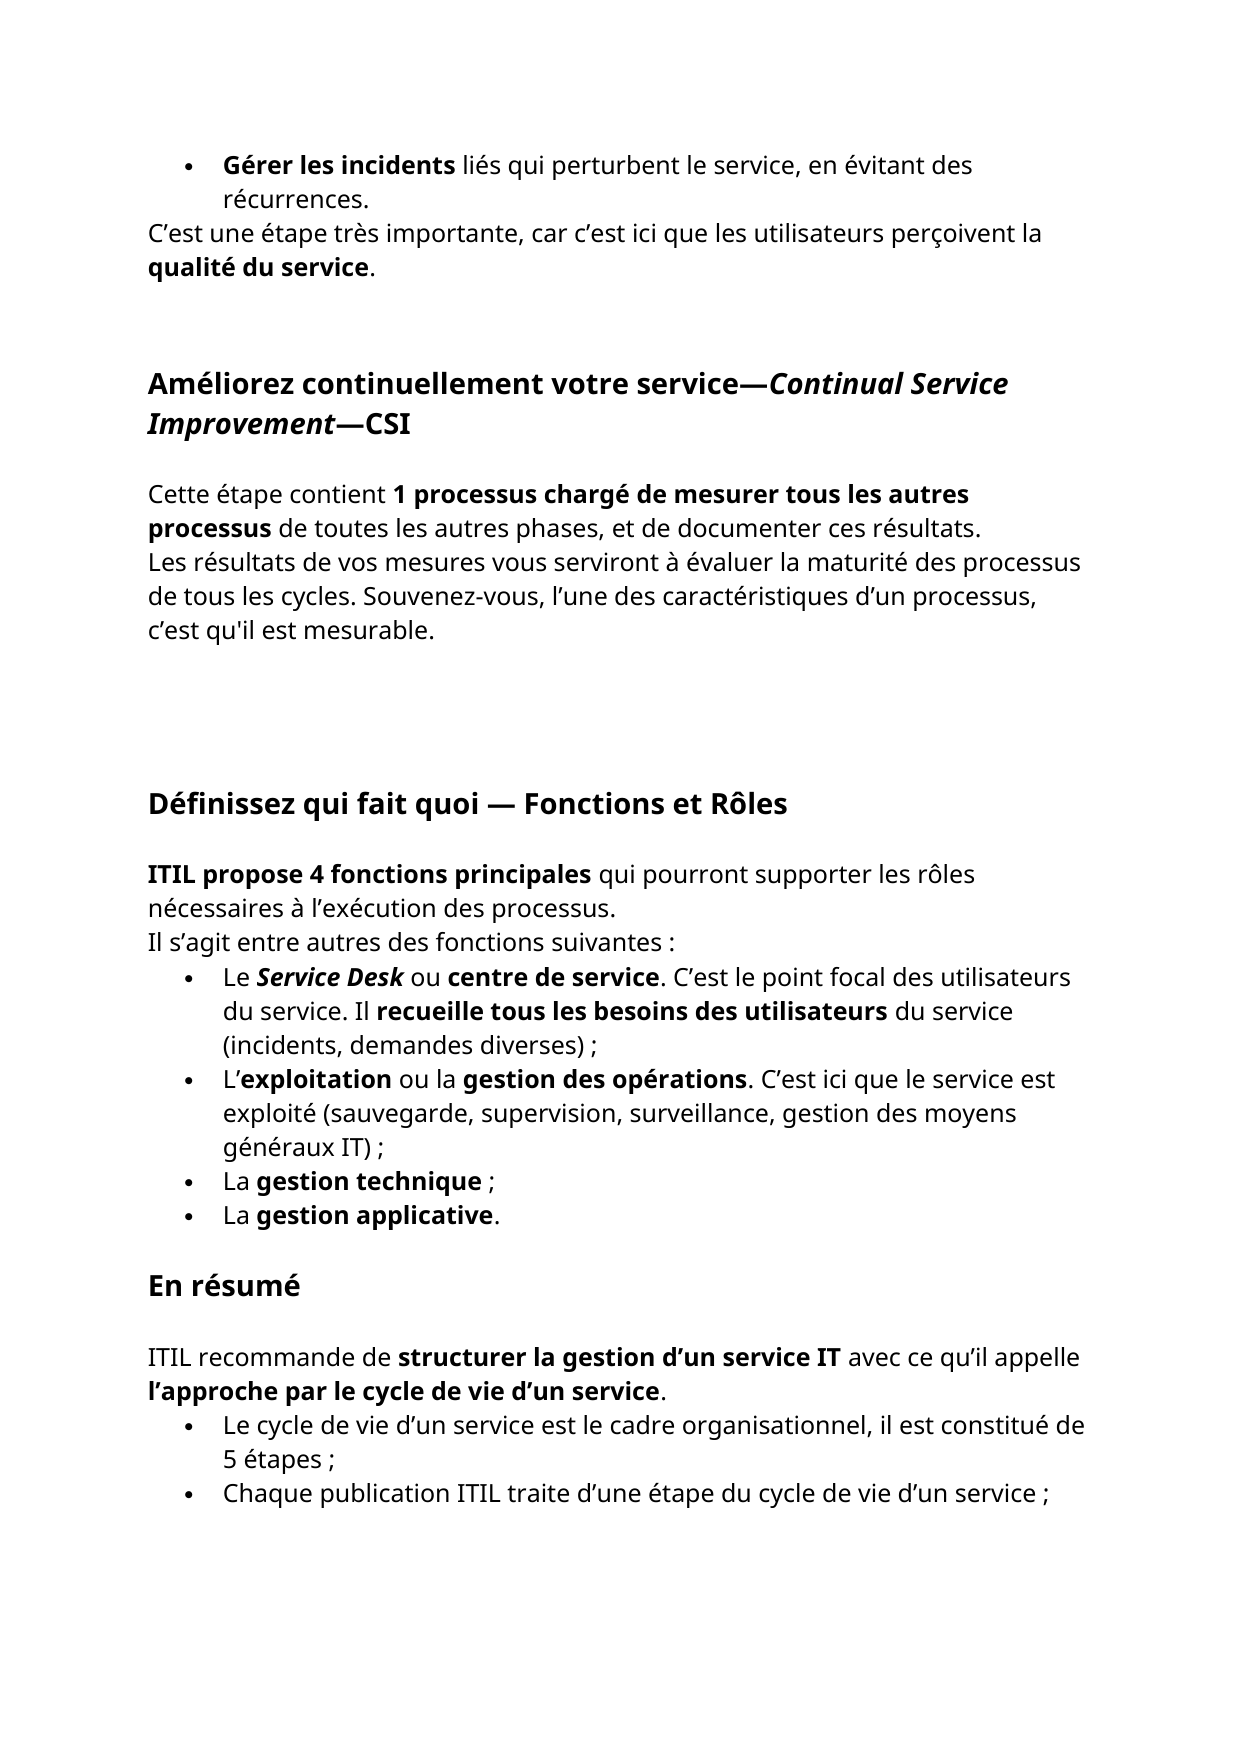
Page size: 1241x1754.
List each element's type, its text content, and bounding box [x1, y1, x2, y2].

text Définissez qui fait quoi — Fonctions et Rôles [148, 783, 1093, 823]
list L’exploitation ou la gestion des opérations. C’est ici que le service est exploité (sauvegarde, supervision, surveillance, gestion des moyens généraux IT) ; [185, 1061, 1093, 1163]
list Chaque publication ITIL traite d’une étape du cycle de vie d’un service ; [185, 1476, 1093, 1510]
text C’est une étape très importante, car c’est ici que les utilisateurs perçoivent la qualité du service. [148, 216, 1093, 284]
list Le cycle de vie d’un service est le cadre organisationnel, il est constitué de 5 étapes ; [185, 1408, 1093, 1476]
text Les résultats de vos mesures vous serviront à évaluer la maturité des processus de tous les cycles. Souvenez-vous, l’une des caractéristiques d’un processus, c’est qu'il est mesurable. [148, 545, 1093, 647]
text Il s’agit entre autres des fonctions suivantes : [148, 925, 1093, 959]
list La gestion technique ; [185, 1163, 1093, 1198]
list La gestion applicative. [185, 1198, 1093, 1232]
list Gérer les incidents liés qui perturbent le service, en évitant des récurrences. [185, 148, 1093, 216]
text Cette étape contient 1 processus chargé de mesurer tous les autres processus de toutes les autres phases, et de documenter ces résultats. [148, 477, 1093, 545]
list Le Service Desk ou centre de service. C’est le point focal des utilisateurs du service. Il recueille tous les besoins des utilisateurs du service (incidents, demandes diverses) ; [185, 959, 1093, 1061]
text ITIL recommande de structurer la gestion d’un service IT avec ce qu’il appelle l’approche par le cycle de vie d’un service. [148, 1339, 1093, 1408]
text Améliorez continuellement votre service—Continual Service Improvement—CSI [148, 363, 1093, 443]
text ITIL propose 4 fonctions principales qui pourront supporter les rôles nécessaires à l’exécution des processus. [148, 857, 1093, 925]
text En résumé [148, 1266, 1093, 1305]
